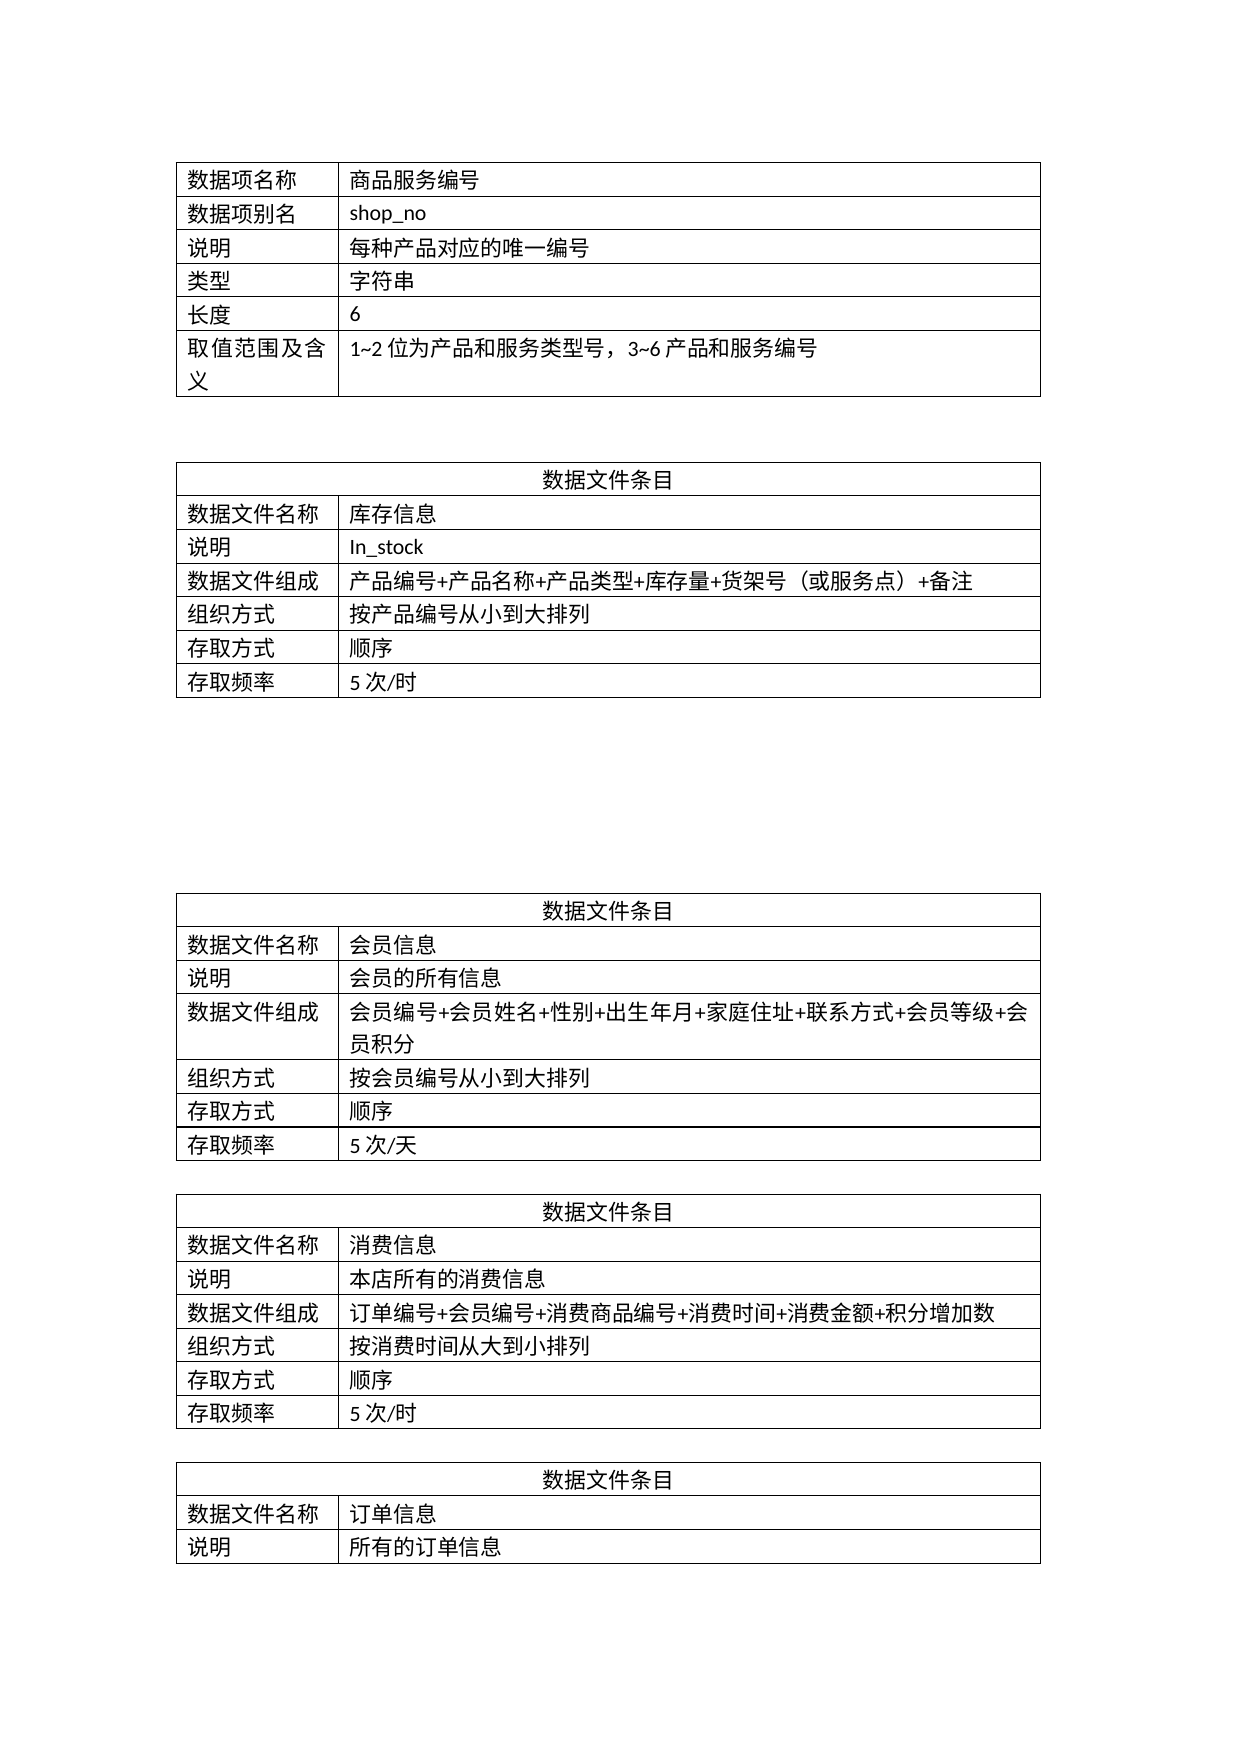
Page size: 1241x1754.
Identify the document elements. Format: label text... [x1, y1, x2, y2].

table_cell 6 [339, 297, 1040, 330]
table_cell 按产品编号从小到大排列 [339, 597, 1040, 629]
table_header 数据文件条目 [177, 1463, 1040, 1495]
table_header 数据文件条目 [177, 1195, 1040, 1227]
table_cell 说明 [177, 961, 338, 993]
table_cell 顺序 [339, 631, 1040, 663]
table_cell 存取频率 [177, 1128, 338, 1160]
table_cell 存取方式 [177, 1094, 338, 1126]
table_cell 数据项别名 [177, 197, 338, 229]
table_cell 顺序 [339, 1094, 1040, 1126]
table_cell 组织方式 [177, 1329, 338, 1361]
table_cell 库存信息 [339, 496, 1040, 529]
table_cell 取值范围及含义 [177, 331, 338, 396]
table_cell 字符串 [339, 264, 1040, 296]
table_cell In_stock [339, 530, 1040, 562]
table_cell 5次/时 [339, 664, 1040, 697]
table_cell 数据文件组成 [177, 1295, 338, 1328]
table_cell 存取方式 [177, 1362, 338, 1395]
table_cell 所有的订单信息 [339, 1530, 1040, 1562]
table_cell 数据文件名称 [177, 1496, 338, 1529]
table_cell 说明 [177, 230, 338, 263]
table_cell 5次/时 [339, 1396, 1040, 1428]
table_header 数据文件条目 [177, 463, 1040, 495]
table_cell 说明 [177, 530, 338, 562]
table_cell 数据文件组成 [177, 564, 338, 596]
table_cell 按会员编号从小到大排列 [339, 1060, 1040, 1093]
table_cell 会员信息 [339, 927, 1040, 960]
table_cell 类型 [177, 264, 338, 296]
table_cell 按消费时间从大到小排列 [339, 1329, 1040, 1361]
table_cell 本店所有的消费信息 [339, 1262, 1040, 1294]
table_cell 消费信息 [339, 1228, 1040, 1261]
table_cell 订单编号+会员编号+消费商品编号+消费时间+消费金额+积分增加数 [339, 1295, 1040, 1328]
table_cell 存取方式 [177, 631, 338, 663]
table_cell 数据文件名称 [177, 496, 338, 529]
table_cell 组织方式 [177, 597, 338, 629]
table_cell 商品服务编号 [339, 163, 1040, 196]
table_cell 数据文件名称 [177, 927, 338, 960]
table_cell 5次/天 [339, 1128, 1040, 1160]
table_cell 长度 [177, 297, 338, 330]
table_cell 组织方式 [177, 1060, 338, 1093]
table_cell 1~2位为产品和服务类型号，3~6产品和服务编号 [339, 331, 1040, 396]
table_cell 产品编号+产品名称+产品类型+库存量+货架号（或服务点）+备注 [339, 564, 1040, 596]
table_cell 每种产品对应的唯一编号 [339, 230, 1040, 263]
table_cell 数据文件组成 [177, 994, 338, 1059]
table_cell 订单信息 [339, 1496, 1040, 1529]
table_cell 说明 [177, 1262, 338, 1294]
table_cell 数据文件名称 [177, 1228, 338, 1261]
table_cell 存取频率 [177, 1396, 338, 1428]
table_cell 说明 [177, 1530, 338, 1562]
table_cell 数据项名称 [177, 163, 338, 196]
table_cell 会员编号+会员姓名+性别+出生年月+家庭住址+联系方式+会员等级+会员积分 [339, 994, 1040, 1059]
table_cell 存取频率 [177, 664, 338, 697]
table_cell 会员的所有信息 [339, 961, 1040, 993]
table_cell shop_no [339, 197, 1040, 229]
table_header 数据文件条目 [177, 894, 1040, 926]
table_cell 顺序 [339, 1362, 1040, 1395]
